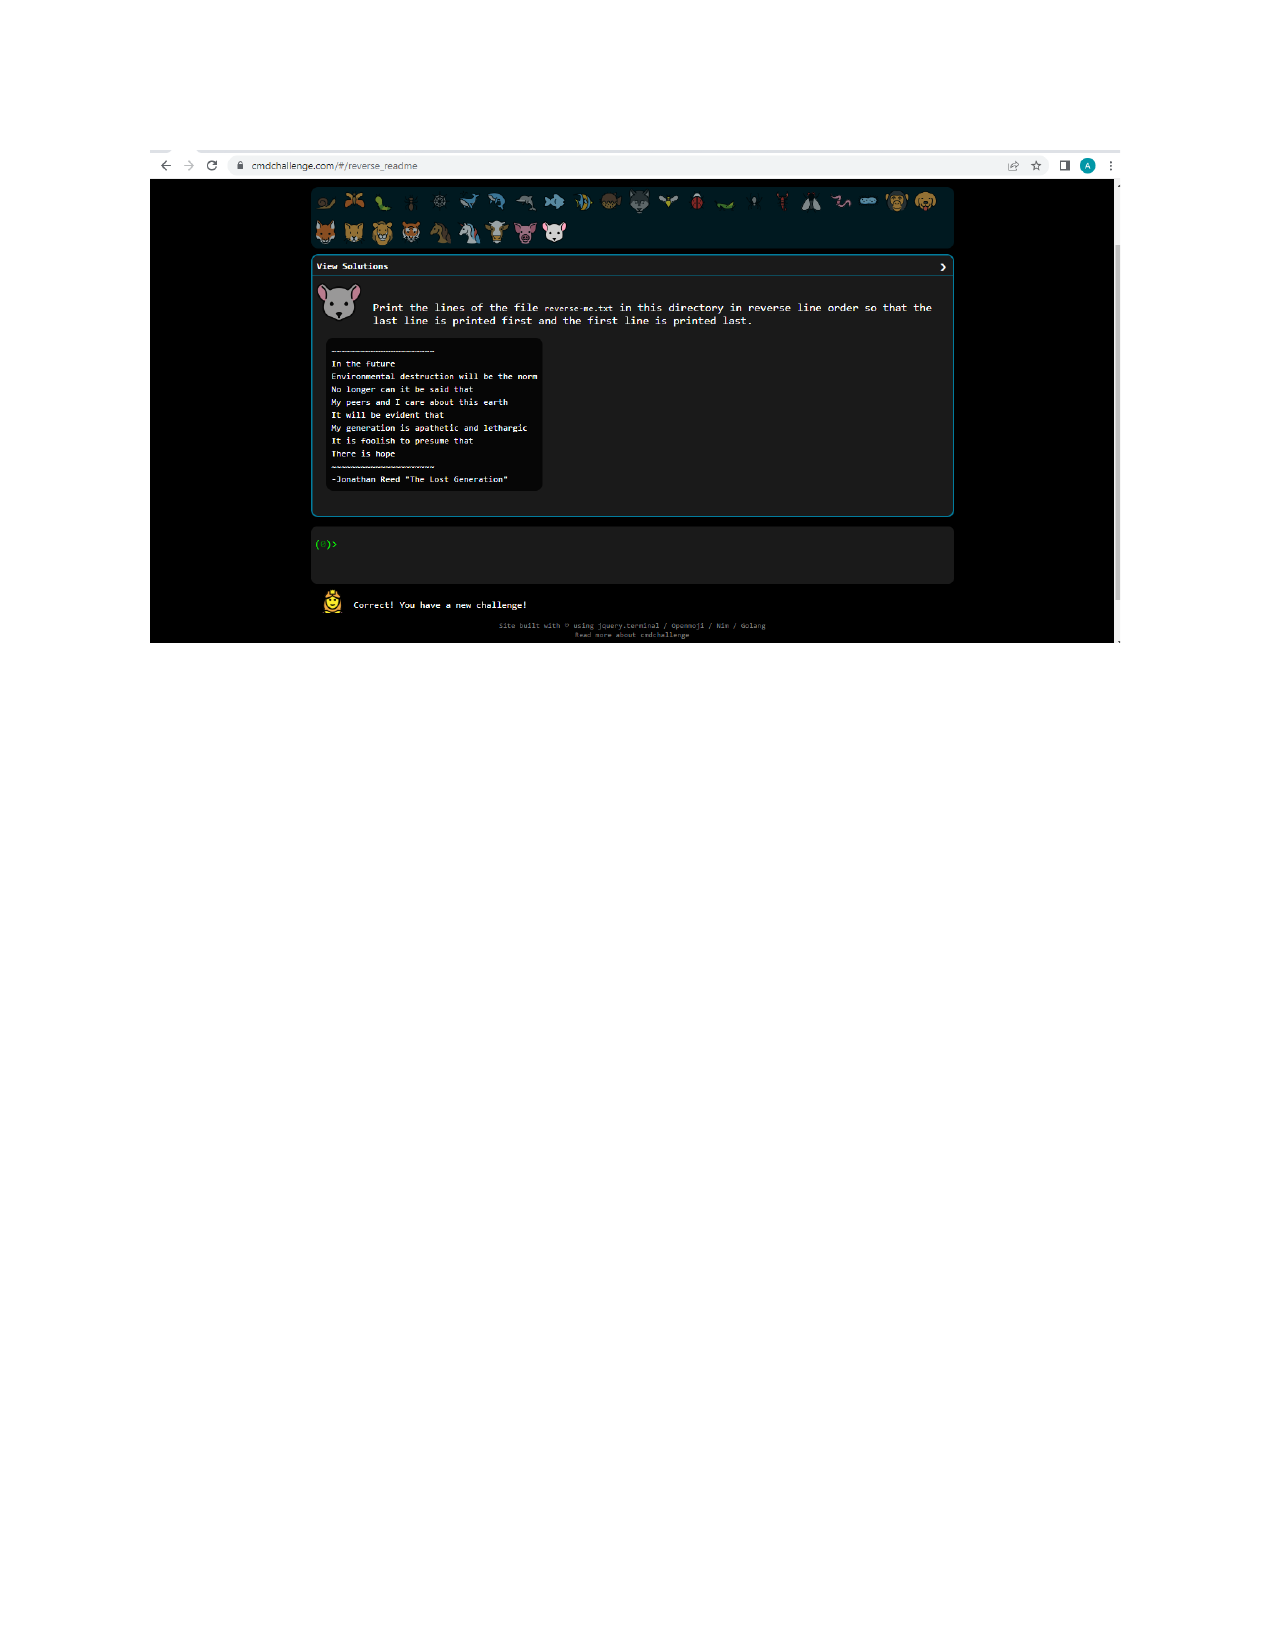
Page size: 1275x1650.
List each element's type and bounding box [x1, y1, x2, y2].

picture [150, 150, 1121, 643]
